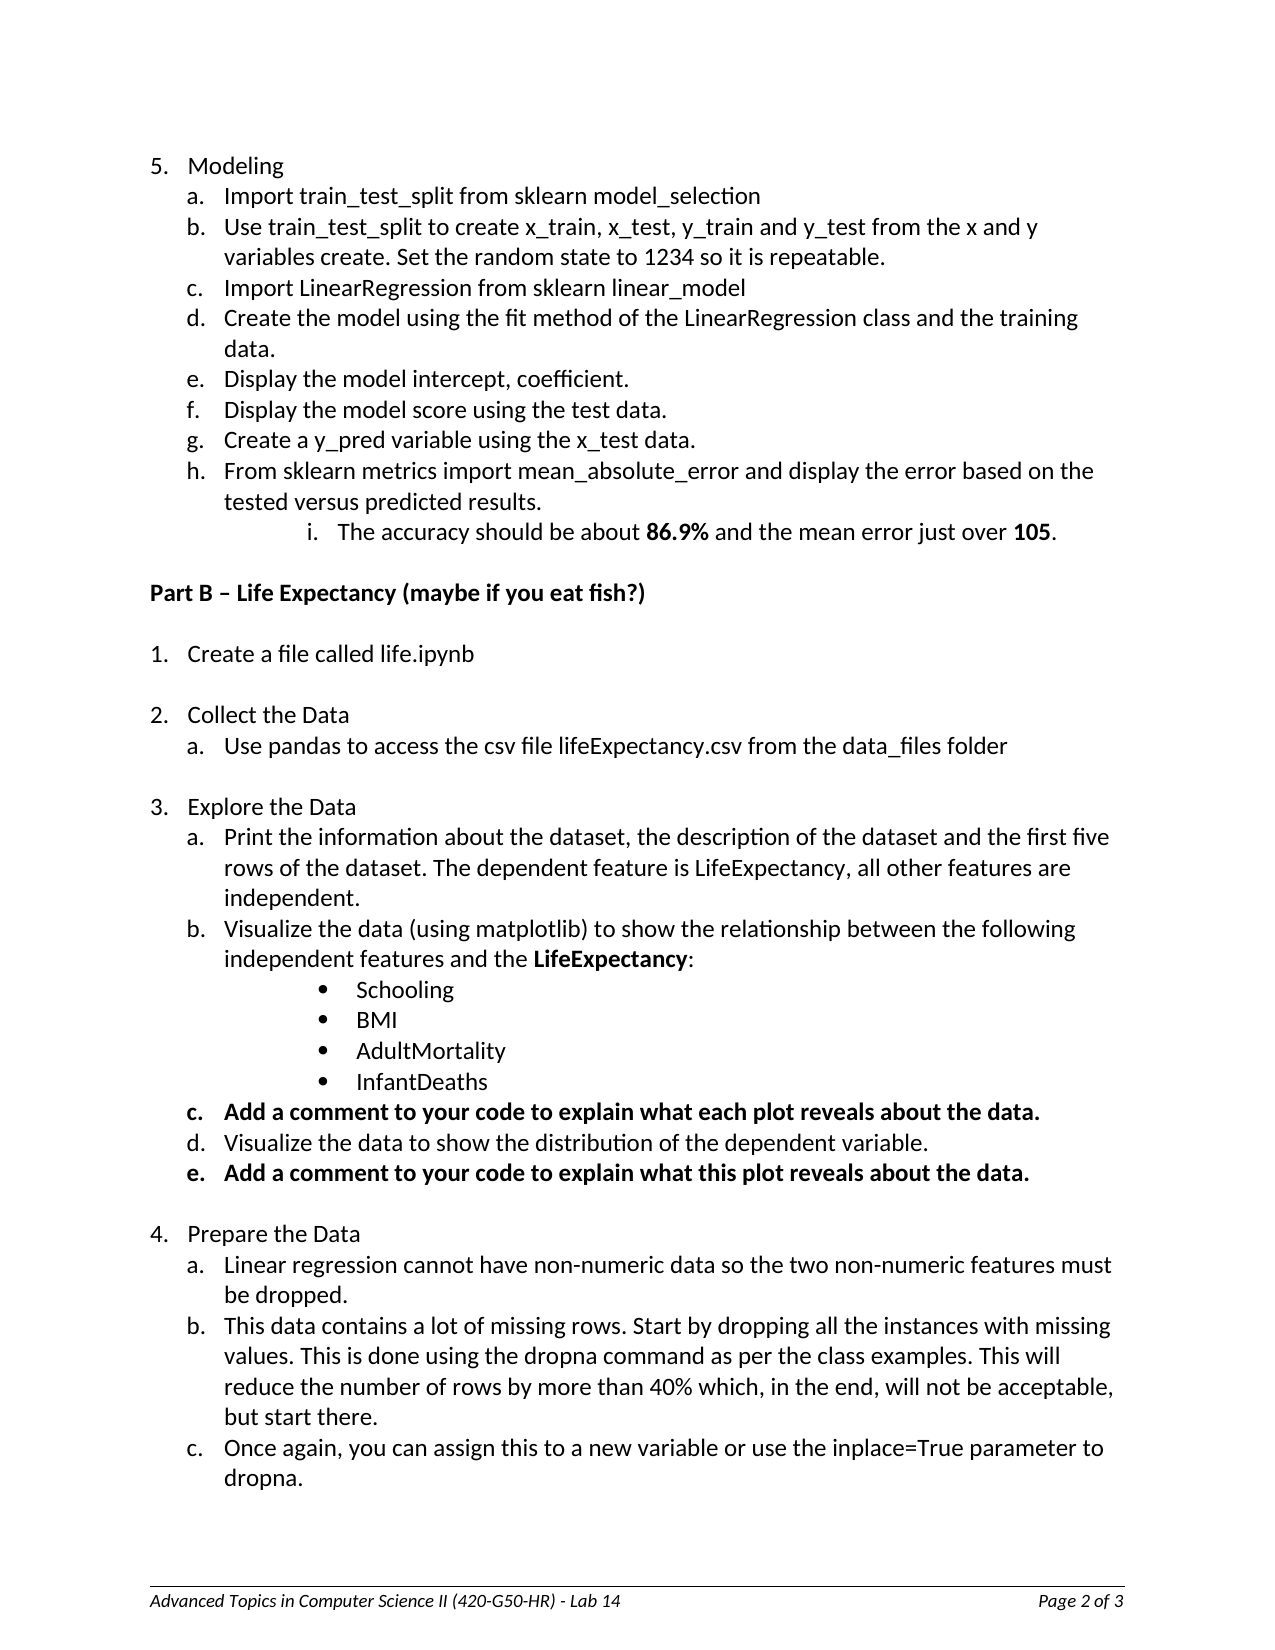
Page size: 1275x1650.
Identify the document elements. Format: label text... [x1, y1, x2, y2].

list Schooling [319, 974, 1125, 1004]
list Prepare the Data [150, 1218, 1125, 1249]
list InfantDeaths [319, 1066, 1125, 1096]
list Create a file called life.ipynb [150, 638, 1125, 669]
list Add a comment to your code to explain what each plot reveals about the data. [186, 1096, 1125, 1127]
list The accuracy should be about 86.9% and the mean error just over 105. [319, 516, 1125, 547]
list Create a y_pred variable using the x_test data. [186, 425, 1125, 455]
list Visualize the data to show the distribution of the dependent variable. [186, 1127, 1125, 1157]
list Display the model intercept, coefficient. [186, 364, 1125, 394]
list Use train_test_split to create x_train, x_test, y_train and y_test from the x and y variables create. Set the random state to 1234 so it is repeatable. [186, 211, 1125, 272]
list Display the model score using the test data. [186, 394, 1125, 425]
list Explore the Data [150, 791, 1125, 821]
list Use pandas to access the csv file lifeExpectancy.csv from the data_files folder [186, 730, 1125, 760]
list This data contains a lot of missing rows. Start by dropping all the instances with missing values. This is done using the dropna command as per the class examples. This will reduce the number of rows by more than 40% which, in the end, will not be acceptable, but start there. [186, 1310, 1125, 1432]
text Part B – Life Expectancy (maybe if you eat fish?) [150, 577, 1125, 608]
list Visualize the data (using matplotlib) to show the relationship between the following independent features and the LifeExpectancy: [186, 913, 1125, 974]
list Once again, you can assign this to a new variable or use the inplace=True parameter to dropna. [186, 1432, 1125, 1493]
list Modeling [150, 150, 1125, 181]
list BMI [319, 1004, 1125, 1035]
list AdultMortality [319, 1035, 1125, 1066]
list Print the information about the dataset, the description of the dataset and the first five rows of the dataset. The dependent feature is LifeExpectancy, all other features are independent. [186, 821, 1125, 913]
list Collect the Data [150, 699, 1125, 730]
list Add a comment to your code to explain what this plot reveals about the data. [186, 1157, 1125, 1188]
list From sklearn metrics import mean_absolute_error and display the error based on the tested versus predicted results. [186, 455, 1125, 516]
list Create the model using the fit method of the LinearRegression class and the training data. [186, 303, 1125, 364]
list Linear regression cannot have non-numeric data so the two non-numeric features must be dropped. [186, 1249, 1125, 1310]
list Import LinearRegression from sklearn linear_model [186, 272, 1125, 303]
list Import train_test_split from sklearn model_selection [186, 181, 1125, 211]
